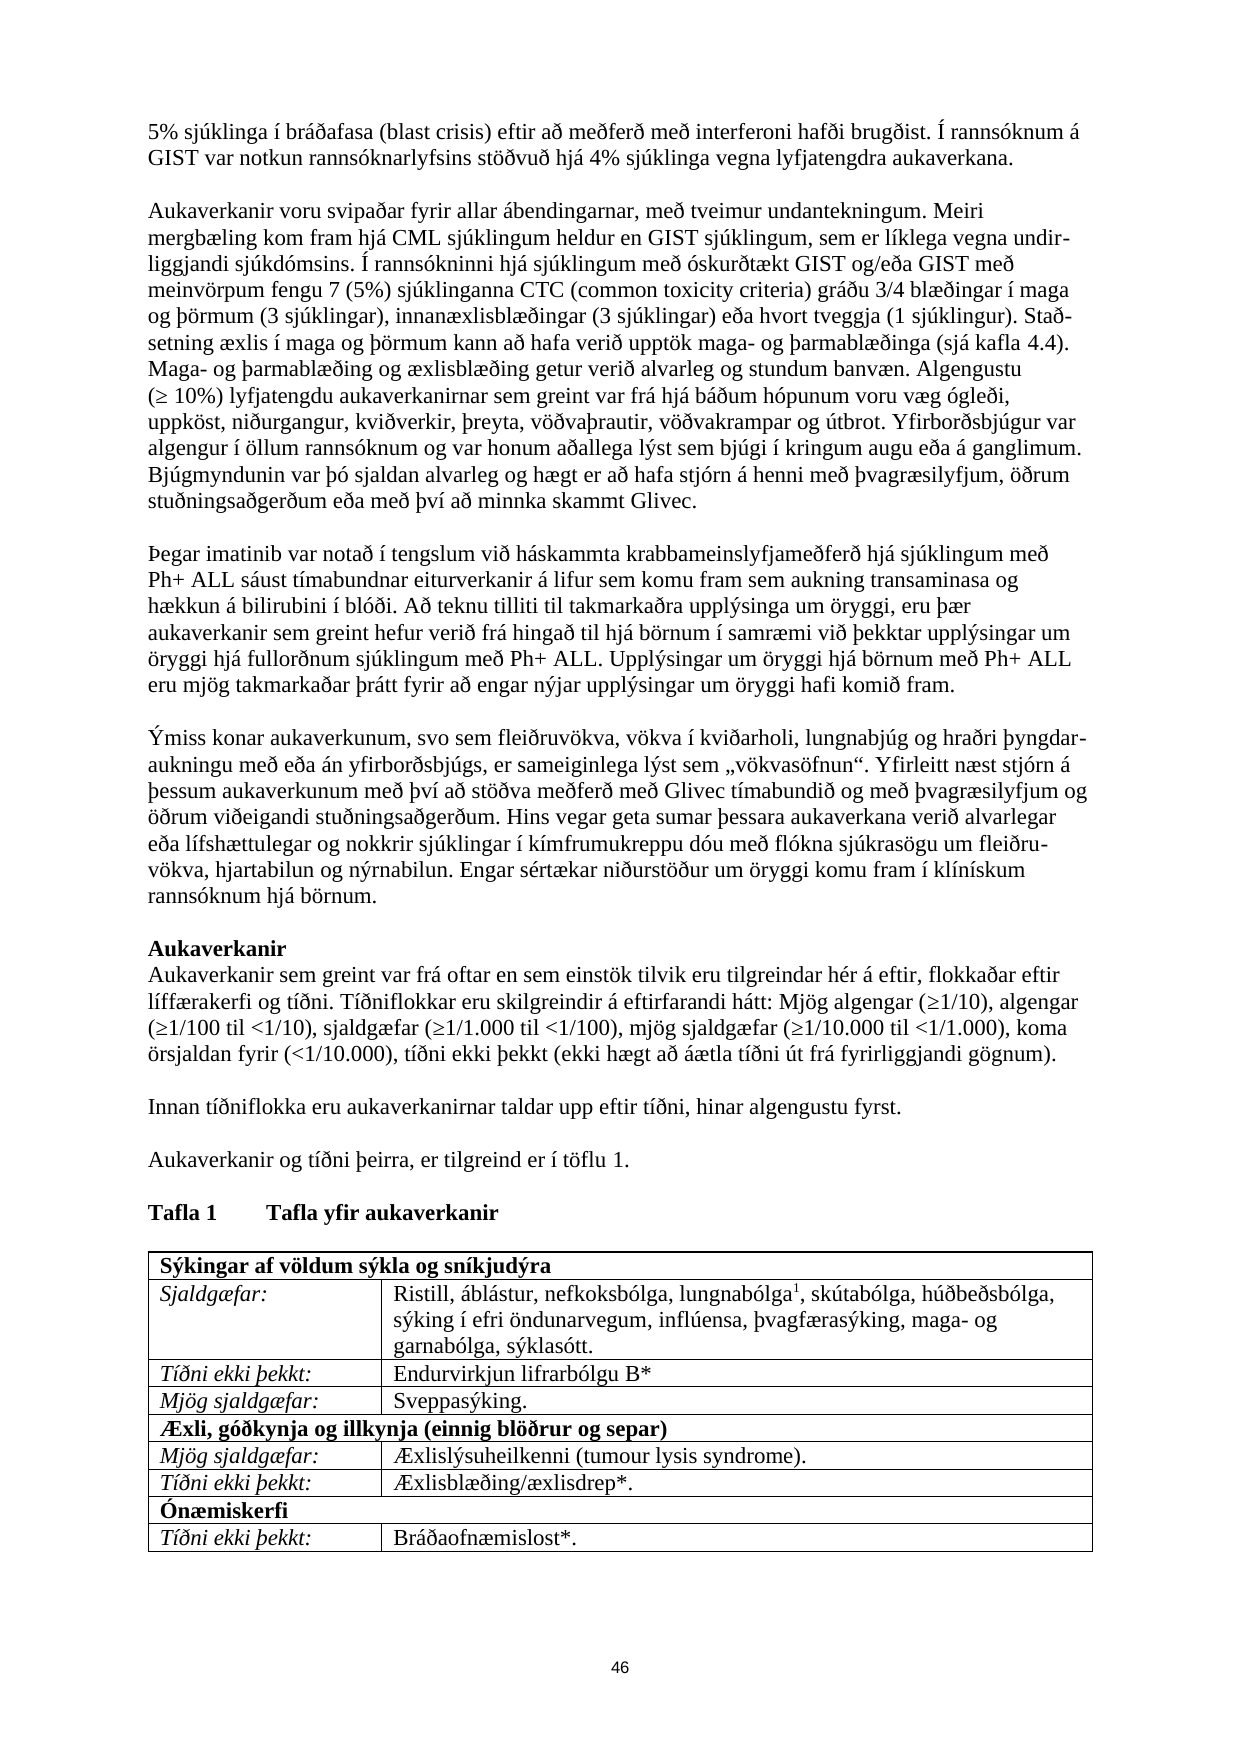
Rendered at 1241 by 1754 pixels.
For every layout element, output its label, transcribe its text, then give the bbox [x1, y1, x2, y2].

table_cell Æxlisblæðing/æxlisdrep*. [382, 1470, 1092, 1496]
text Ýmiss konar aukaverkunum, svo sem fleiðruvökva, vökva í kviðarholi, lungnabjúg og hraðri þyngdaraukningu með eða án yfirborðsbjúgs, er sameiginlega lýst sem „vökvasöfnun“. Yfirleitt næst stjórn á þessum aukaverkunum með því að stöðva meðferð með Glivec tímabundið og með þvagræsilyfjum og öðrum viðeigandi stuðningsaðgerðum. Hins vegar geta sumar þessara aukaverkana verið alvarlegar eða lífshættulegar og nokkrir sjúklingar í kímfrumukreppu dóu með flókna sjúkrasögu um fleiðruvökva, hjartabilun og nýrnabilun. Engar sértækar niðurstöður um öryggi komu fram í klínískum rannsóknum hjá börnum. [148, 724, 1092, 909]
text Aukaverkanir voru svipaðar fyrir allar ábendingarnar, með tveimur undantekningum. Meiri mergbæling kom fram hjá CML sjúklingum heldur en GIST sjúklingum, sem er líklega vegna undirliggjandi sjúkdómsins. Í rannsókninni hjá sjúklingum með óskurðtækt GIST og/eða GIST með meinvörpum fengu 7 (5%) sjúklinganna CTC (common toxicity criteria) gráðu 3/4 blæðingar í maga og þörmum (3 sjúklingar), innanæxlisblæðingar (3 sjúklingar) eða hvort tveggja (1 sjúklingur). Staðsetning æxlis í maga og þörmum kann að hafa verið upptök maga- og þarmablæðinga (sjá kafla 4.4). Maga- og þarmablæðing og æxlisblæðing getur verið alvarleg og stundum banvæn. Algengustu (≥ 10%) lyfjatengdu aukaverkanirnar sem greint var frá hjá báðum hópunum voru væg ógleði, uppköst, niðurgangur, kviðverkir, þreyta, vöðvaþrautir, vöðvakrampar og útbrot. Yfirborðsbjúgur var algengur í öllum rannsóknum og var honum aðallega lýst sem bjúgi í kringum augu eða á ganglimum. Bjúgmyndunin var þó sjaldan alvarleg og hægt er að hafa stjórn á henni með þvagræsilyfjum, öðrum stuðningsaðgerðum eða með því að minnka skammt Glivec. [148, 197, 1092, 513]
subtitle Aukaverkanir [148, 935, 1092, 961]
table_cell Tíðni ekki þekkt: [149, 1470, 381, 1496]
table_cell Tíðni ekki þekkt: [149, 1360, 381, 1386]
table_cell Endurvirkjun lifrarbólgu B* [382, 1360, 1092, 1386]
table_cell Sveppasýking. [382, 1387, 1092, 1414]
table_cell Tíðni ekki þekkt: [149, 1524, 381, 1551]
text Þegar imatinib var notað í tengslum við háskammta krabbameinslyfjameðferð hjá sjúklingum með Ph+ ALL sáust tímabundnar eiturverkanir á lifur sem komu fram sem aukning transaminasa og hækkun á bilirubini í blóði. Að teknu tilliti til takmarkaðra upplýsinga um öryggi, eru þær aukaverkanir sem greint hefur verið frá hingað til hjá börnum í samræmi við þekktar upplýsingar um öryggi hjá fullorðnum sjúklingum með Ph+ ALL. Upplýsingar um öryggi hjá börnum með Ph+ ALL eru mjög takmarkaðar þrátt fyrir að engar nýjar upplýsingar um öryggi hafi komið fram. [148, 540, 1092, 698]
table_header Sýkingar af völdum sýkla og sníkjudýra [149, 1253, 1092, 1279]
table_cell Mjög sjaldgæfar: [149, 1387, 381, 1414]
table_cell Sjaldgæfar: [149, 1280, 381, 1359]
table_cell Ristill, áblástur, nefkoksbólga, lungnabólga1, skútabólga, húðbeðsbólga, sýking í efri öndunarvegum, inflúensa, þvagfærasýking, maga- og garnabólga, sýklasótt. [382, 1280, 1092, 1359]
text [148, 118, 1092, 171]
table_cell Mjög sjaldgæfar: [149, 1442, 381, 1468]
table_cell Bráðaofnæmislost*. [382, 1524, 1092, 1551]
table_cell Æxli, góðkynja og illkynja (einnig blöðrur og separ) [149, 1415, 1092, 1441]
table_cell Æxlislýsuheilkenni (tumour lysis syndrome). [382, 1442, 1092, 1468]
text Tafla 1 Tafla yfir aukaverkanir [148, 1199, 1092, 1225]
table_cell Ónæmiskerfi [149, 1497, 1092, 1523]
text Innan tíðniflokka eru aukaverkanirnar taldar upp eftir tíðni, hinar algengustu fyrst. [148, 1093, 1092, 1119]
text Aukaverkanir og tíðni þeirra, er tilgreind er í töflu 1. [148, 1146, 1092, 1172]
text Aukaverkanir sem greint var frá oftar en sem einstök tilvik eru tilgreindar hér á eftir, flokkaðar eftir líffærakerfi og tíðni. Tíðniflokkar eru skilgreindir á eftirfarandi hátt: Mjög algengar (≥1/10), algengar (≥1/100 til <1/10), sjaldgæfar (≥1/1.000 til <1/100), mjög sjaldgæfar (≥1/10.000 til <1/1.000), koma örsjaldan fyrir (<1/10.000), tíðni ekki þekkt (ekki hægt að áætla tíðni út frá fyrirliggjandi gögnum). [148, 961, 1092, 1067]
